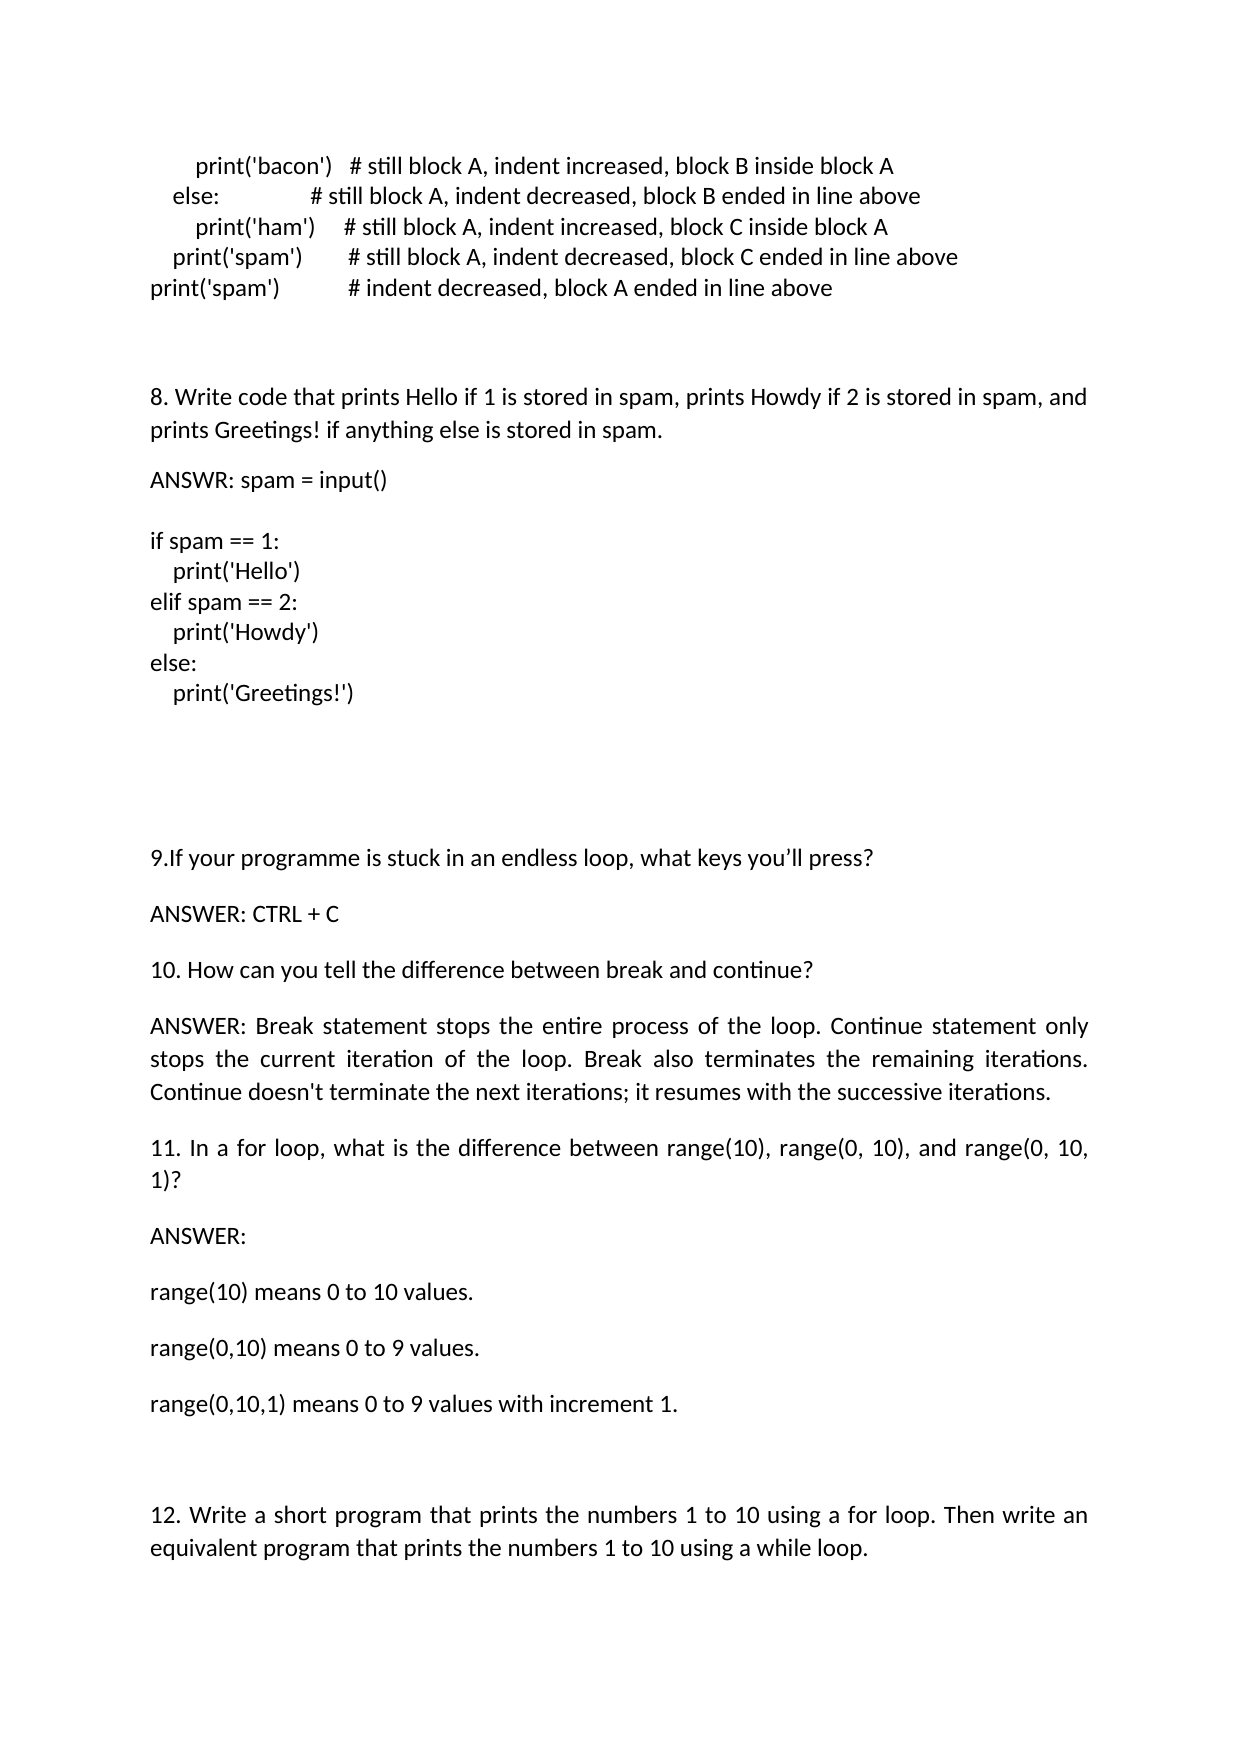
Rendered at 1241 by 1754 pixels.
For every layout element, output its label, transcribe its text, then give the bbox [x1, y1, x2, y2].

text 8. Write code that prints Hello if 1 is stored in spam, prints Howdy if 2 is stored in spam, and prints Greetings! if anything else is stored in spam. [150, 381, 1090, 445]
text elif spam == 2: [150, 586, 1090, 616]
text ANSWER: CTRL + C [150, 898, 1090, 929]
text print('ham') # still block A, indent increased, block C inside block A [150, 211, 1090, 242]
text else: [150, 647, 1090, 677]
text print('bacon') # still block A, indent increased, block B inside block A [150, 150, 1090, 181]
text print('Greetings!') [150, 677, 1090, 708]
text range(0,10) means 0 to 9 values. [150, 1332, 1090, 1363]
text ANSWER: Break statement stops the entire process of the loop. Continue statement only stops the current iteration of the loop. Break also terminates the remaining iterations. Continue doesn't terminate the next iterations; it resumes with the successive iterations. [150, 1010, 1090, 1106]
text print('spam') # indent decreased, block A ended in line above [150, 272, 1090, 303]
text 10. How can you tell the difference between break and continue? [150, 954, 1090, 985]
text print('Hello') [150, 555, 1090, 586]
text if spam == 1: [150, 525, 1090, 555]
text range(0,10,1) means 0 to 9 values with increment 1. [150, 1388, 1090, 1418]
text range(10) means 0 to 10 values. [150, 1276, 1090, 1307]
text 11. In a for loop, what is the difference between range(10), range(0, 10), and range(0, 10, 1)? [150, 1132, 1090, 1195]
text print('spam') # still block A, indent decreased, block C ended in line above [150, 242, 1090, 272]
text 9.If your programme is stuck in an endless loop, what keys you’ll press? [150, 843, 1090, 873]
text ANSWR: spam = input() [150, 464, 1090, 494]
text ANSWER: [150, 1221, 1090, 1251]
text print('Howdy') [150, 616, 1090, 647]
text else: # still block A, indent decreased, block B ended in line above [150, 181, 1090, 211]
text 12. Write a short program that prints the numbers 1 to 10 using a for loop. Then write an equivalent program that prints the numbers 1 to 10 using a while loop. [150, 1500, 1090, 1563]
